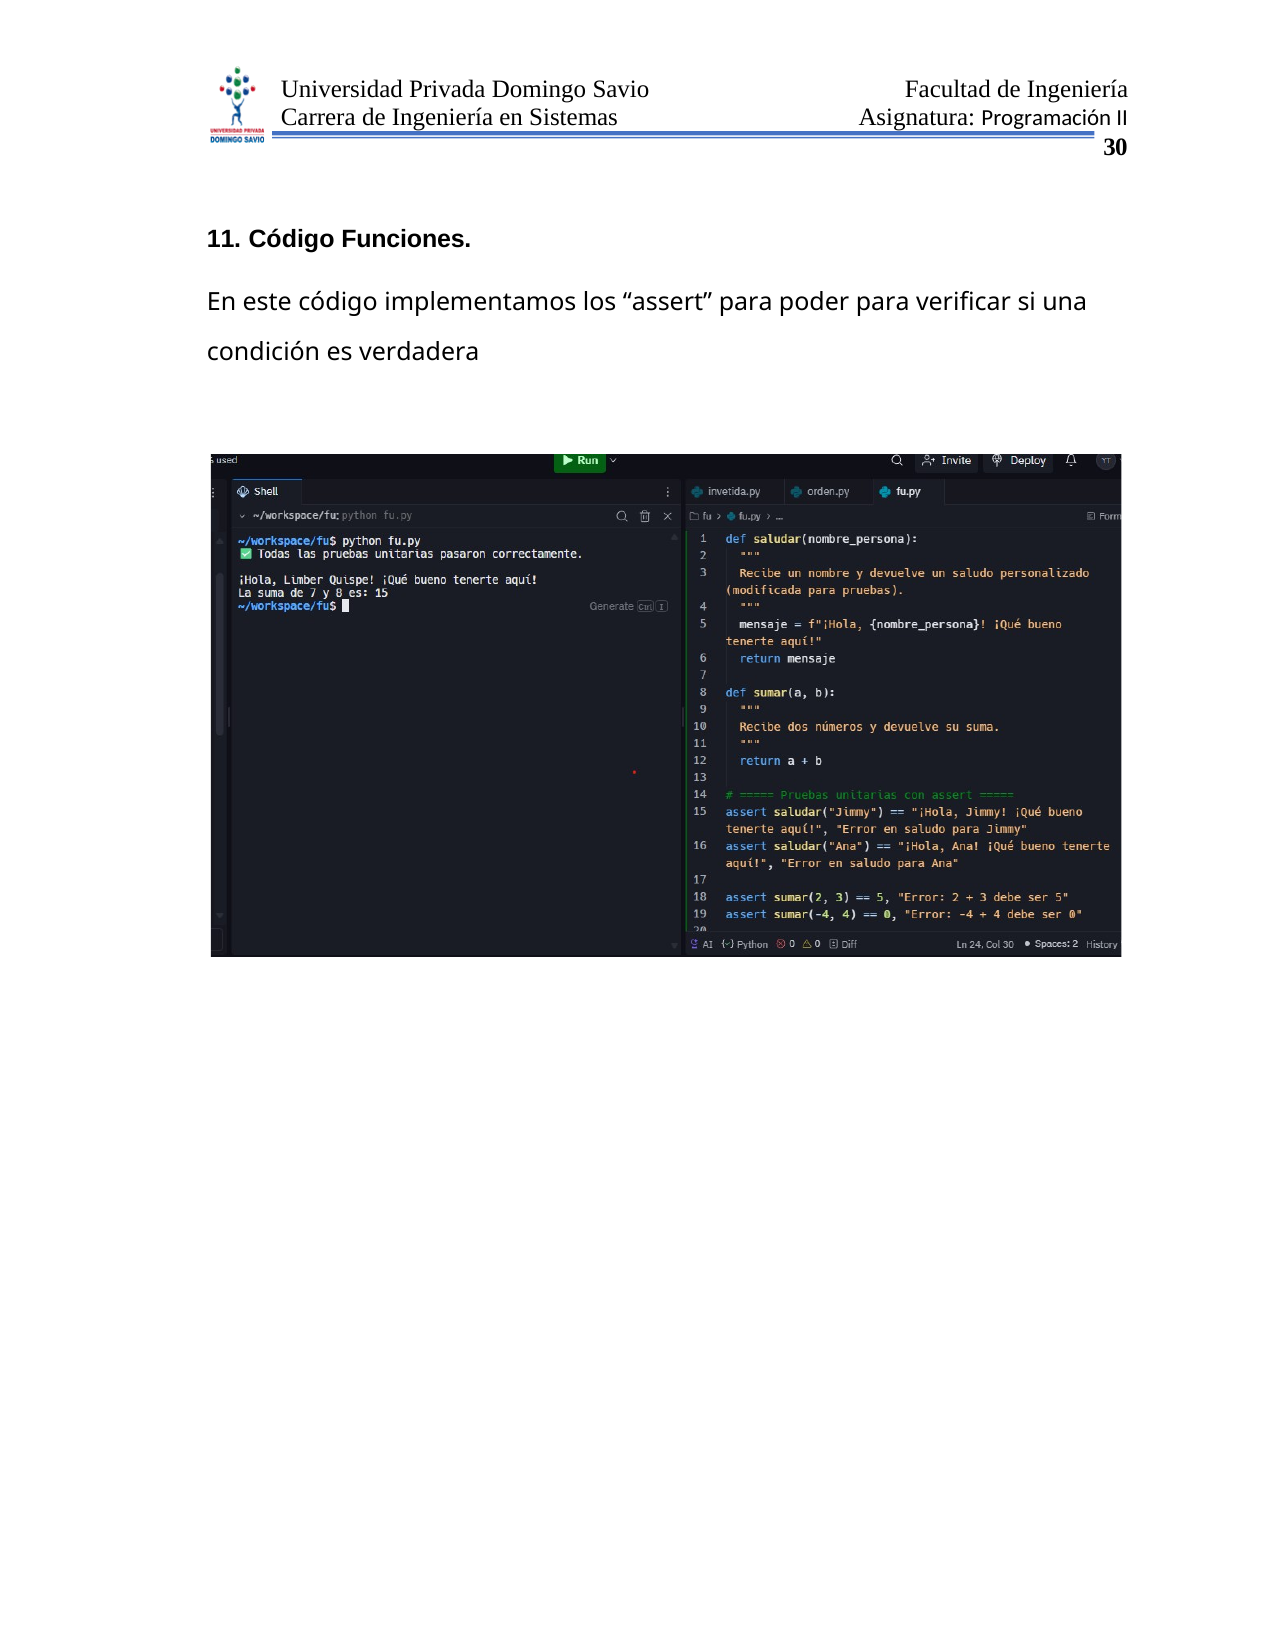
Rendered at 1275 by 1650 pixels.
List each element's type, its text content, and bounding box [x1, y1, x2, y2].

picture [210, 66, 265, 143]
text En este código implementamos los “assert” para poder para verificar si una condición es verdadera [207, 284, 1116, 368]
picture [210, 454, 1122, 957]
subtitle Código Funciones. [207, 224, 1162, 253]
